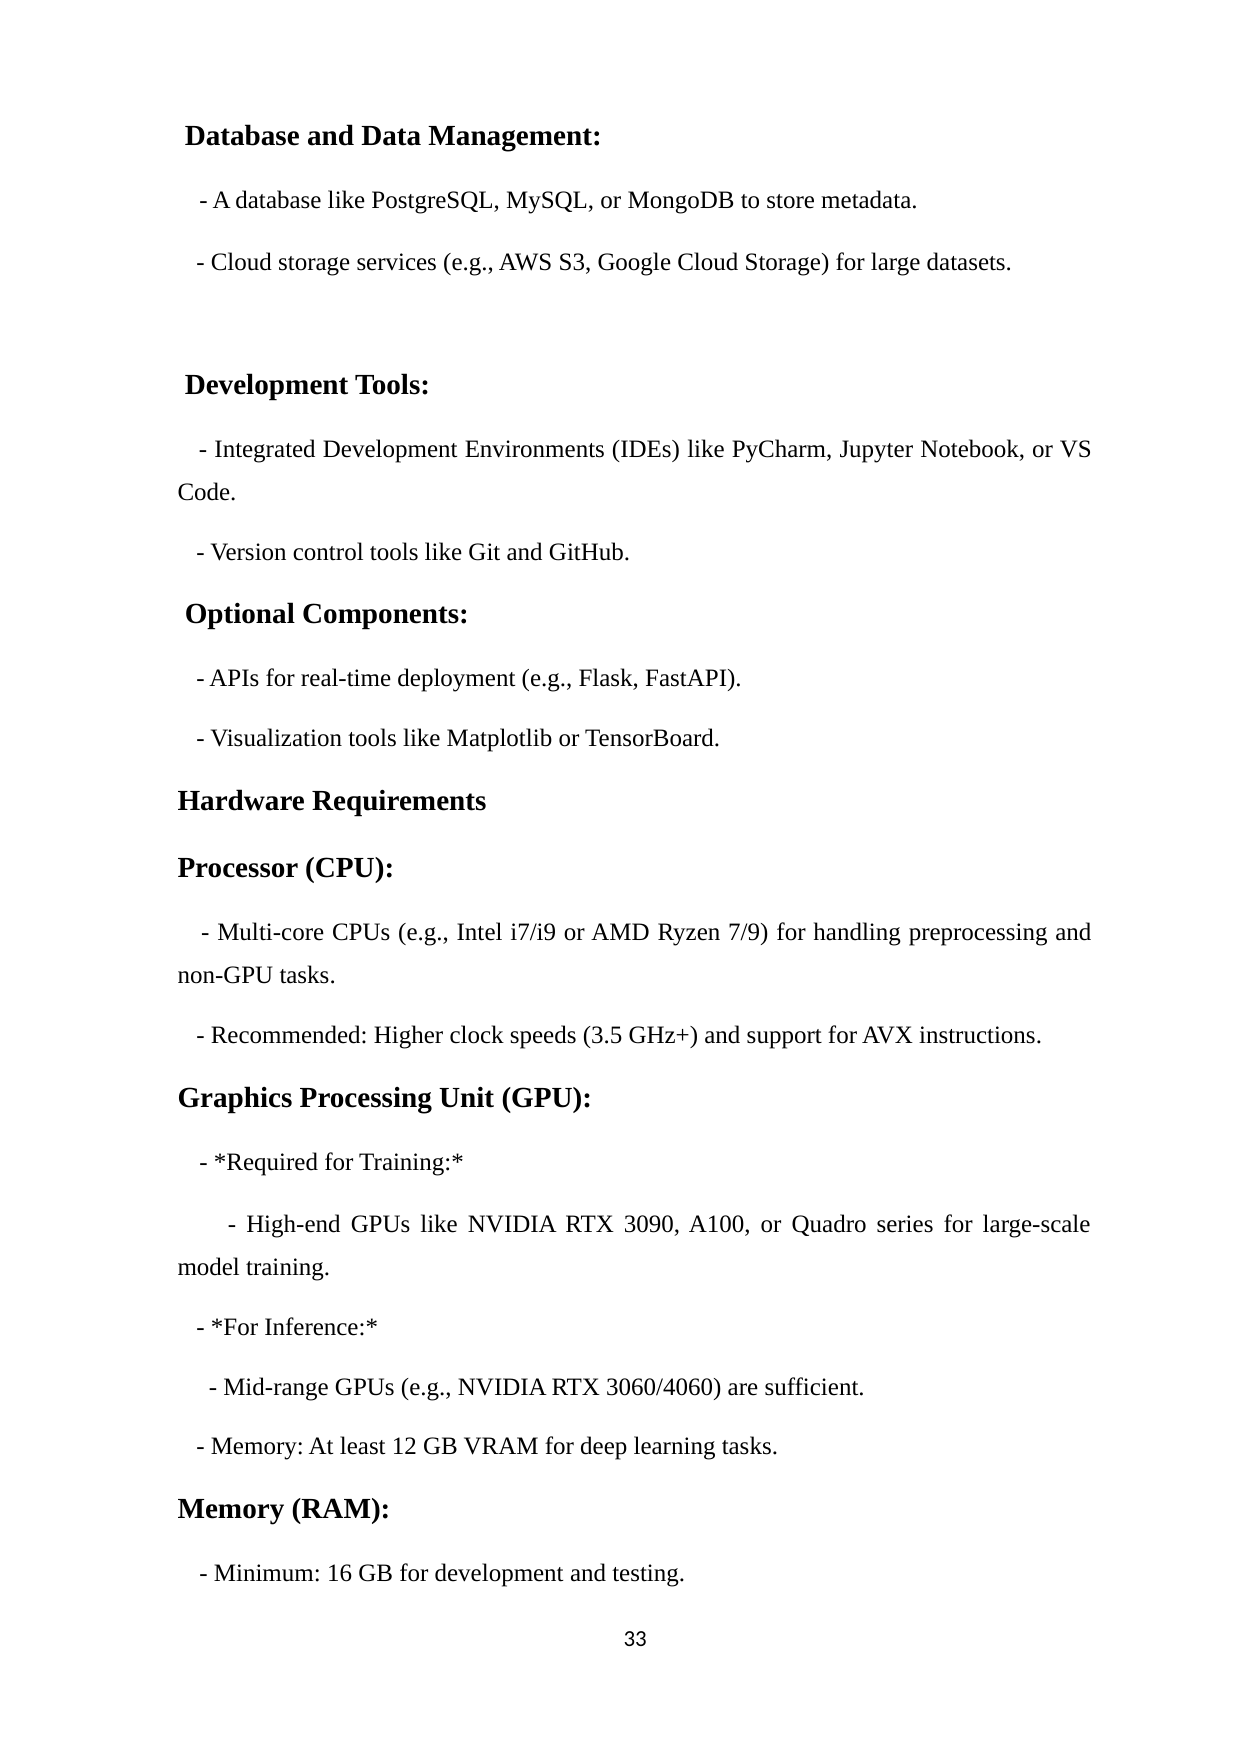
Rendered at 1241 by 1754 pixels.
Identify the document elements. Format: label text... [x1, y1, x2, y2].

text - A database like PostgreSQL, MySQL, or MongoDB to store metadata. [177, 185, 1092, 214]
text Development Tools: [177, 367, 1092, 400]
text - Visualization tools like Matplotlib or TensorBoard. [177, 723, 1092, 752]
text Optional Components: [177, 597, 1092, 630]
text - Memory: At least 12 GB VRAM for deep learning tasks. [177, 1431, 1092, 1460]
text Hardware Requirements [177, 783, 1092, 817]
text - Minimum: 16 GB for development and testing. [177, 1558, 1092, 1587]
text - Integrated Development Environments (IDEs) like PyCharm, Jupyter Notebook, or VS Code. [177, 434, 1092, 506]
text - APIs for real-time deployment (e.g., Flask, FastAPI). [177, 663, 1092, 692]
text Processor (CPU): [177, 850, 1092, 884]
text - Mid-range GPUs (e.g., NVIDIA RTX 3060/4060) are sufficient. [177, 1372, 1092, 1400]
text - *For Inference:* [177, 1312, 1092, 1341]
text Database and Data Management: [177, 118, 1092, 152]
text - *Required for Training:* [177, 1147, 1092, 1176]
text - Version control tools like Git and GitHub. [177, 537, 1092, 566]
text Memory (RAM): [177, 1491, 1092, 1525]
text - Recommended: Higher clock speeds (3.5 GHz+) and support for AVX instructions. [177, 1020, 1092, 1049]
text - Cloud storage services (e.g., AWS S3, Google Cloud Storage) for large datasets. [177, 247, 1092, 276]
text - Multi-core CPUs (e.g., Intel i7/i9 or AMD Ryzen 7/9) for handling preprocessing and non-GPU tasks. [177, 917, 1092, 989]
text - High-end GPUs like NVIDIA RTX 3090, A100, or Quadro series for large-scale model training. [177, 1209, 1092, 1281]
text Graphics Processing Unit (GPU): [177, 1080, 1092, 1113]
